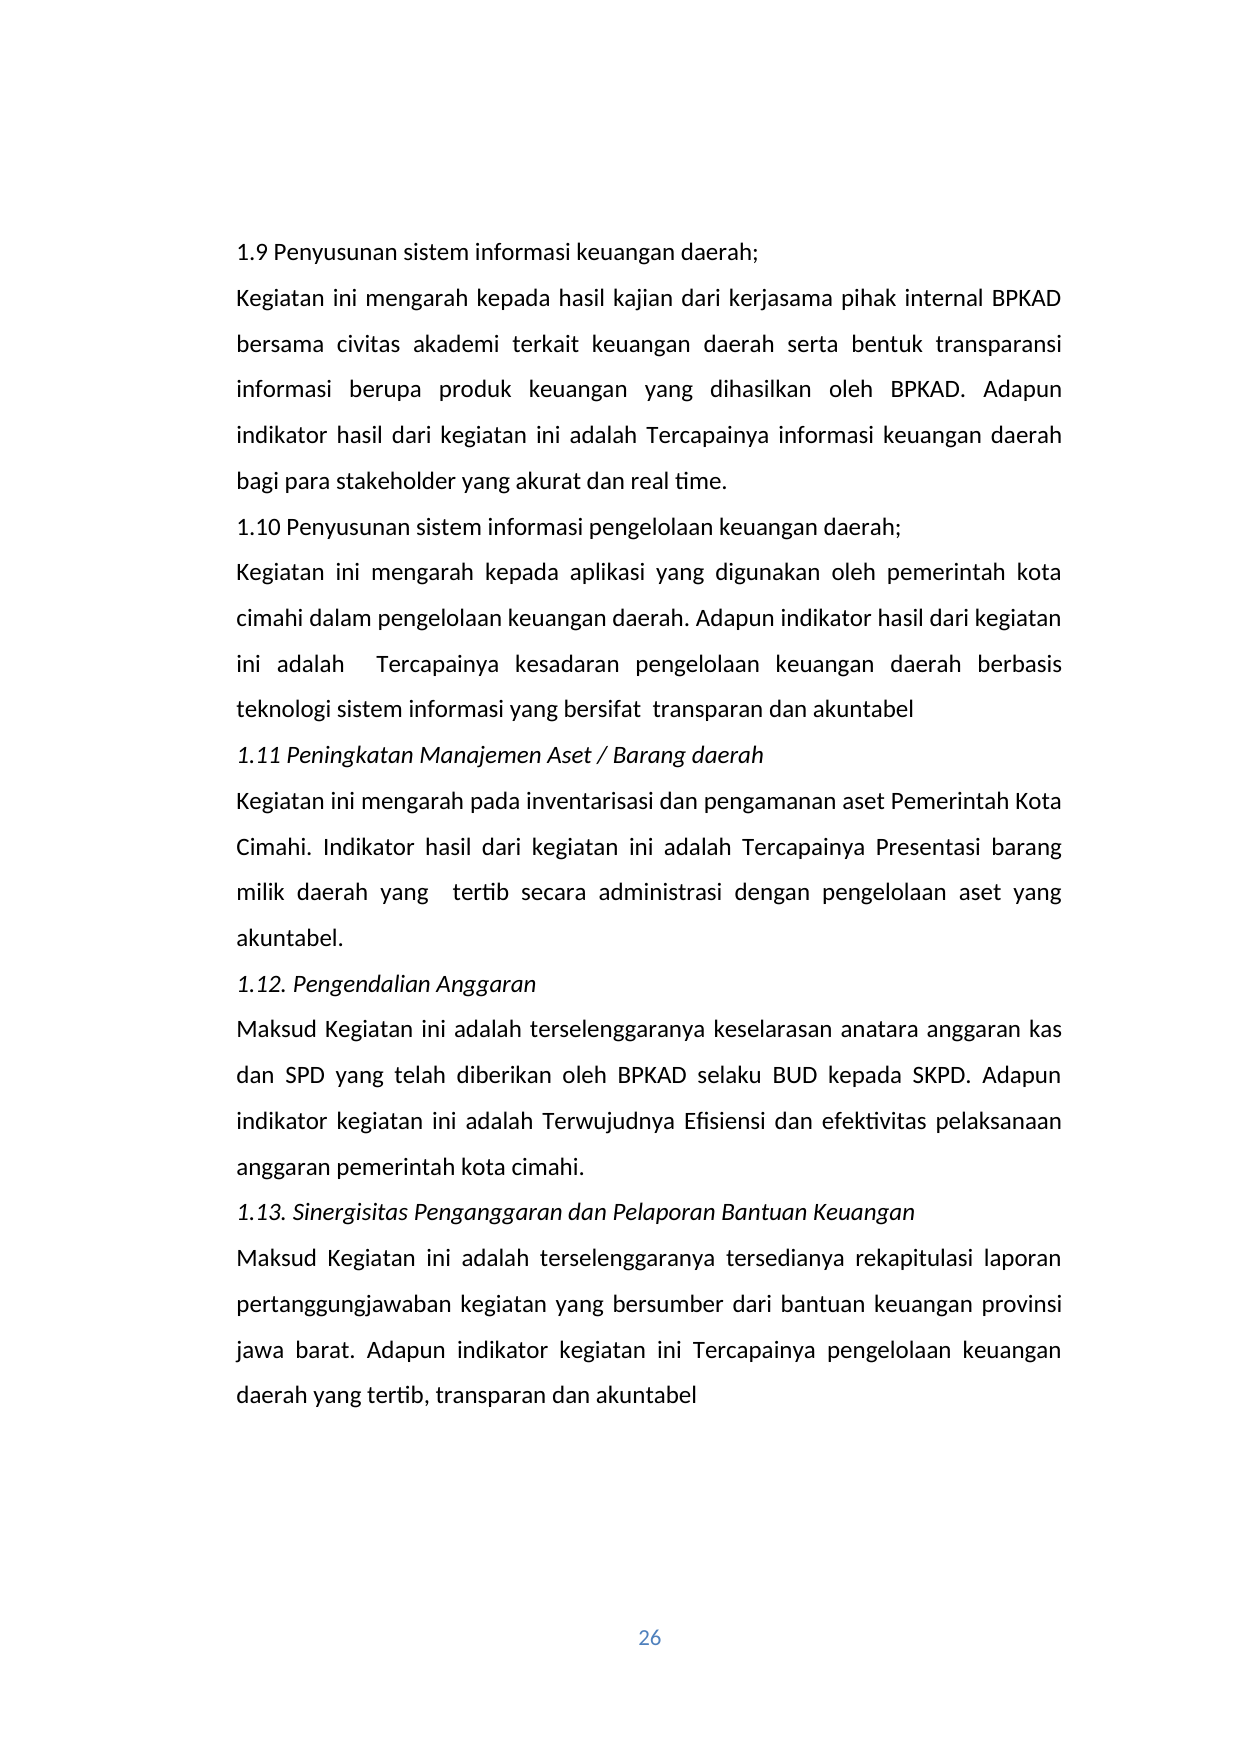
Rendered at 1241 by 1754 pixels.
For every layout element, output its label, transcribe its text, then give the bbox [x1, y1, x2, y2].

text 1.9 Penyusunan sistem informasi keuangan daerah; [236, 236, 1063, 267]
text 1.10 Penyusunan sistem informasi pengelolaan keuangan daerah; [236, 511, 1063, 541]
text 1.11 Peningkatan Manajemen Aset / Barang daerah [236, 739, 1063, 770]
text 1.13. Sinergisitas Penganggaran dan Pelaporan Bantuan Keuangan [236, 1197, 1063, 1227]
text Kegiatan ini mengarah kepada hasil kajian dari kerjasama pihak internal BPKAD bersama civitas akademi terkait keuangan daerah serta bentuk transparansi informasi berupa produk keuangan yang dihasilkan oleh BPKAD. Adapun indikator hasil dari kegiatan ini adalah Tercapainya informasi keuangan daerah bagi para stakeholder yang akurat dan real time. [236, 282, 1063, 495]
text Maksud Kegiatan ini adalah terselenggaranya keselarasan anatara anggaran kas dan SPD yang telah diberikan oleh BPKAD selaku BUD kepada SKPD. Adapun indikator kegiatan ini adalah Terwujudnya Efisiensi dan efektivitas pelaksanaan anggaran pemerintah kota cimahi. [236, 1014, 1063, 1181]
text Maksud Kegiatan ini adalah terselenggaranya tersedianya rekapitulasi laporan pertanggungjawaban kegiatan yang bersumber dari bantuan keuangan provinsi jawa barat. Adapun indikator kegiatan ini Tercapainya pengelolaan keuangan daerah yang tertib, transparan dan akuntabel [236, 1242, 1063, 1410]
text 1.12. Pengendalian Anggaran [236, 968, 1063, 998]
text Kegiatan ini mengarah kepada aplikasi yang digunakan oleh pemerintah kota cimahi dalam pengelolaan keuangan daerah. Adapun indikator hasil dari kegiatan ini adalah Tercapainya kesadaran pengelolaan keuangan daerah berbasis teknologi sistem informasi yang bersifat transparan dan akuntabel [236, 556, 1063, 724]
text Kegiatan ini mengarah pada inventarisasi dan pengamanan aset Pemerintah Kota Cimahi. Indikator hasil dari kegiatan ini adalah Tercapainya Presentasi barang milik daerah yang tertib secara administrasi dengan pengelolaan aset yang akuntabel. [236, 785, 1063, 953]
